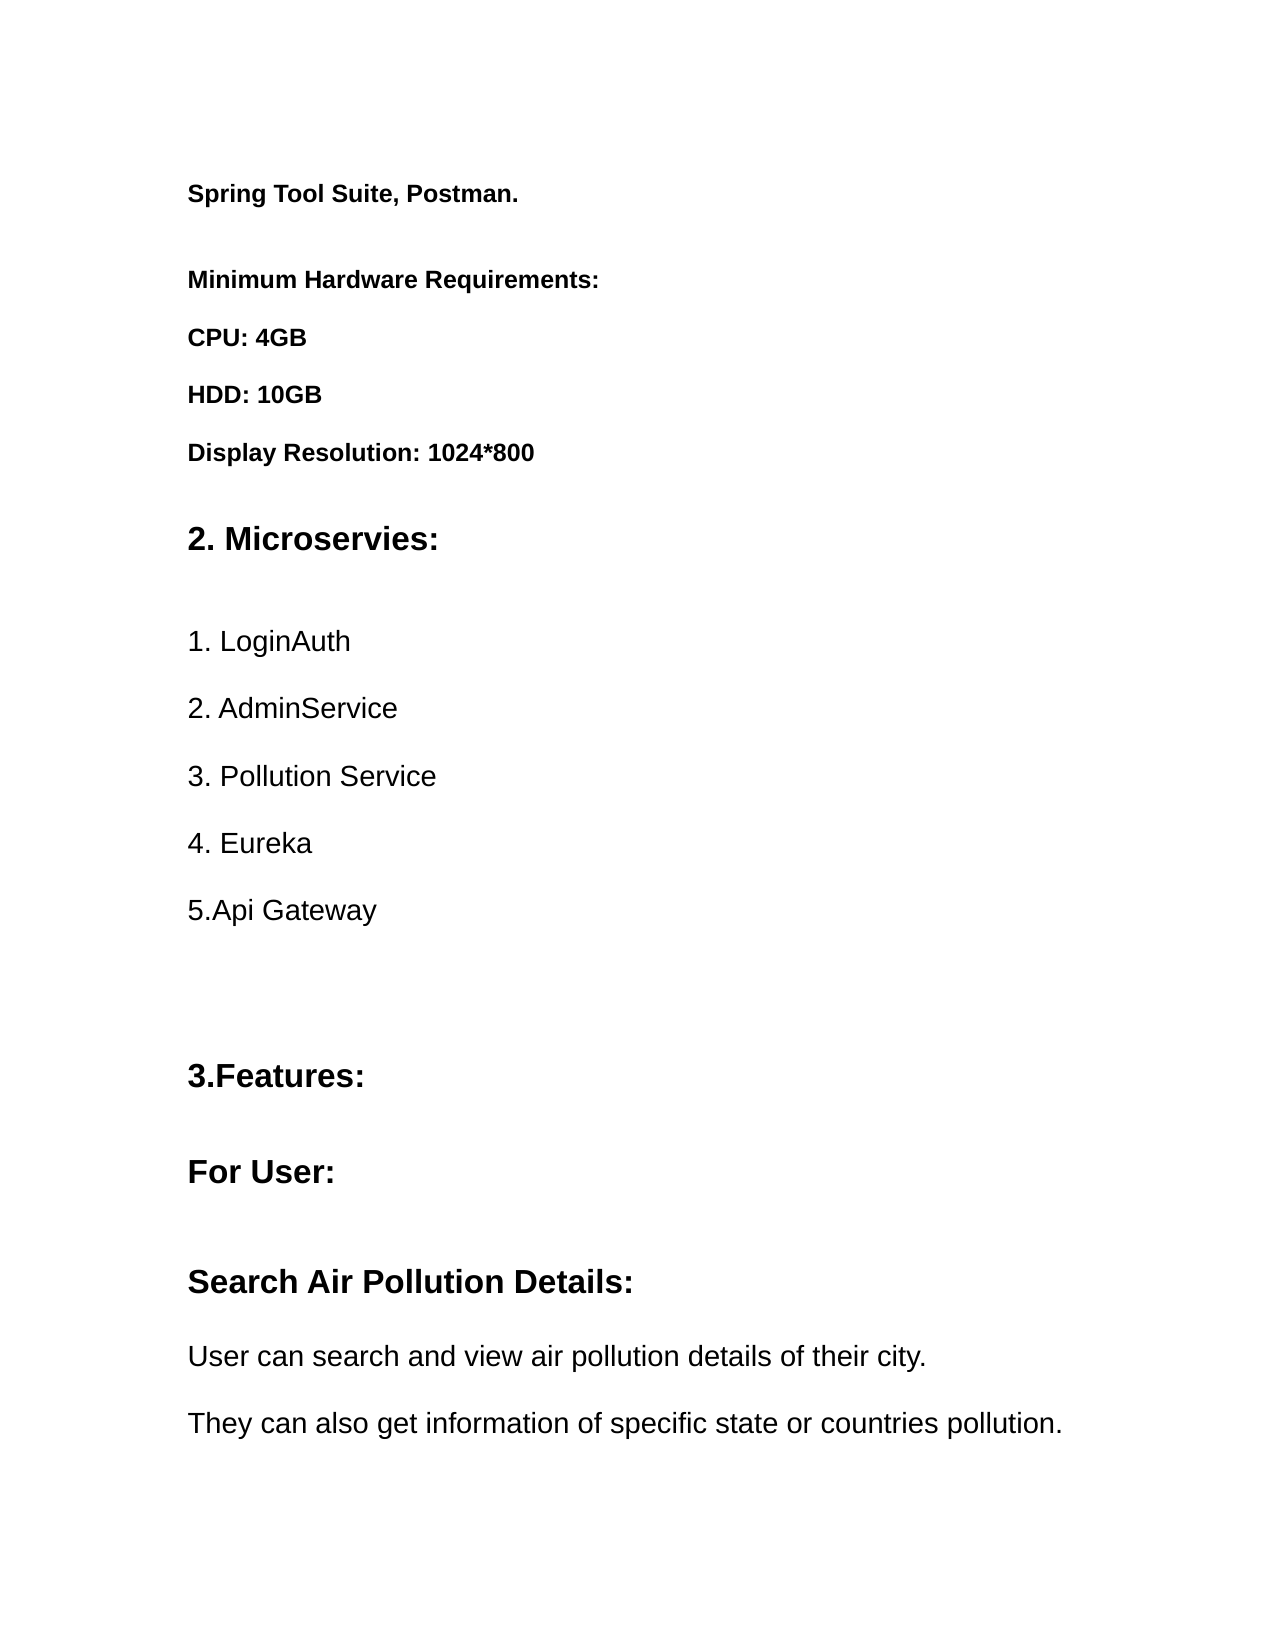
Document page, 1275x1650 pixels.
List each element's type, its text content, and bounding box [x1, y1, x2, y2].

text Minimum Hardware Requirements: [187, 265, 1087, 294]
text They can also get information of specific state or countries pollution. [187, 1406, 1087, 1440]
text 2. AdminService [187, 692, 1087, 725]
text 3.Features: [187, 1056, 1087, 1094]
text HDD: 10GB [187, 380, 1087, 409]
text Spring Tool Suite, Postman. [187, 179, 1087, 207]
text CPU: 4GB [187, 322, 1087, 351]
text 4. Eureka [187, 826, 1087, 859]
text 5.Api Gateway [187, 893, 1087, 926]
text Display Resolution: 1024*800 [187, 437, 1087, 466]
text 1. LoginAuth [187, 624, 1087, 658]
text 3. Pollution Service [187, 759, 1087, 792]
text For User: [187, 1152, 1087, 1190]
text Search Air Pollution Details: [187, 1262, 1087, 1301]
text 2. Microservies: [187, 519, 1087, 557]
text User can search and view air pollution details of their city. [187, 1339, 1087, 1373]
